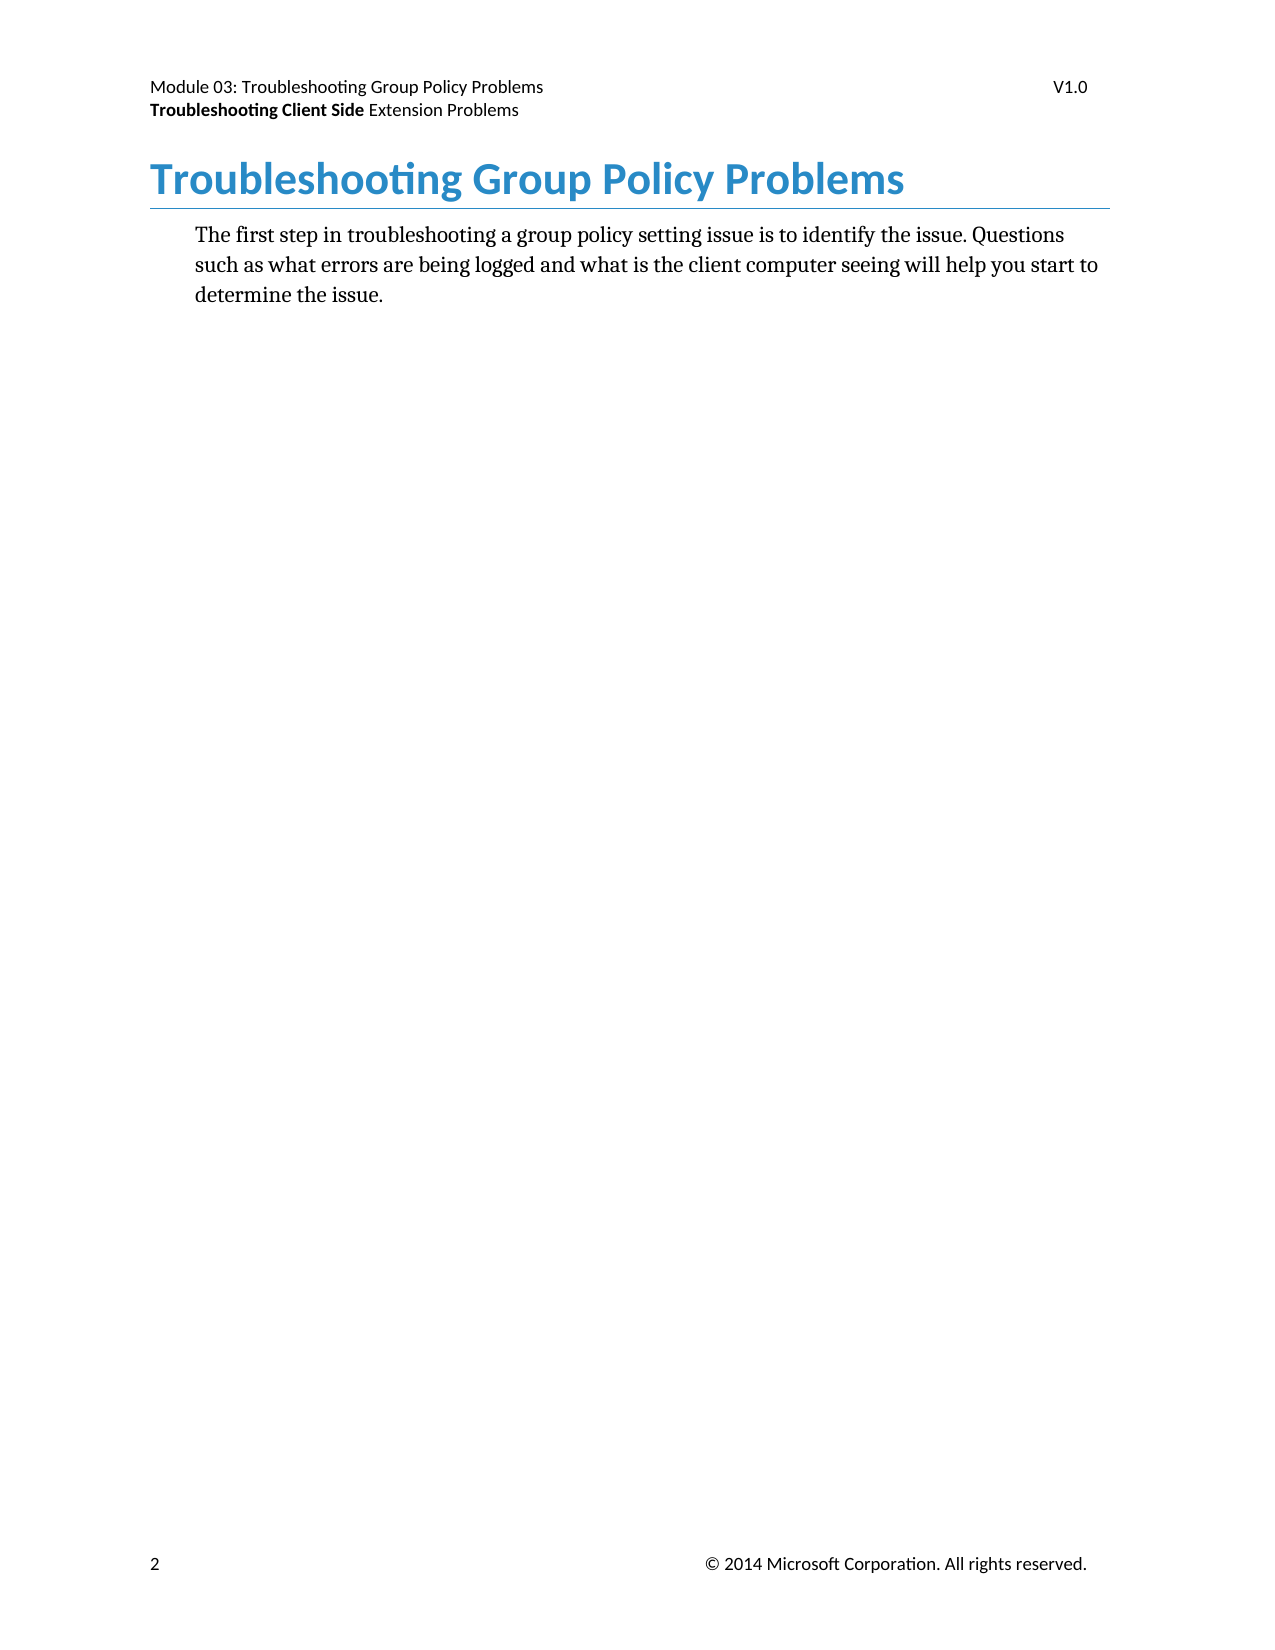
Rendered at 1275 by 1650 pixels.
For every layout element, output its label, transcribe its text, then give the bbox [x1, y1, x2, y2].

subtitle Troubleshooting Group Policy Problems [150, 150, 1110, 208]
text The first step in troubleshooting a group policy setting issue is to identify the issue. Questions such as what errors are being logged and what is the client computer seeing will help you start to determine the issue. [195, 222, 1110, 308]
